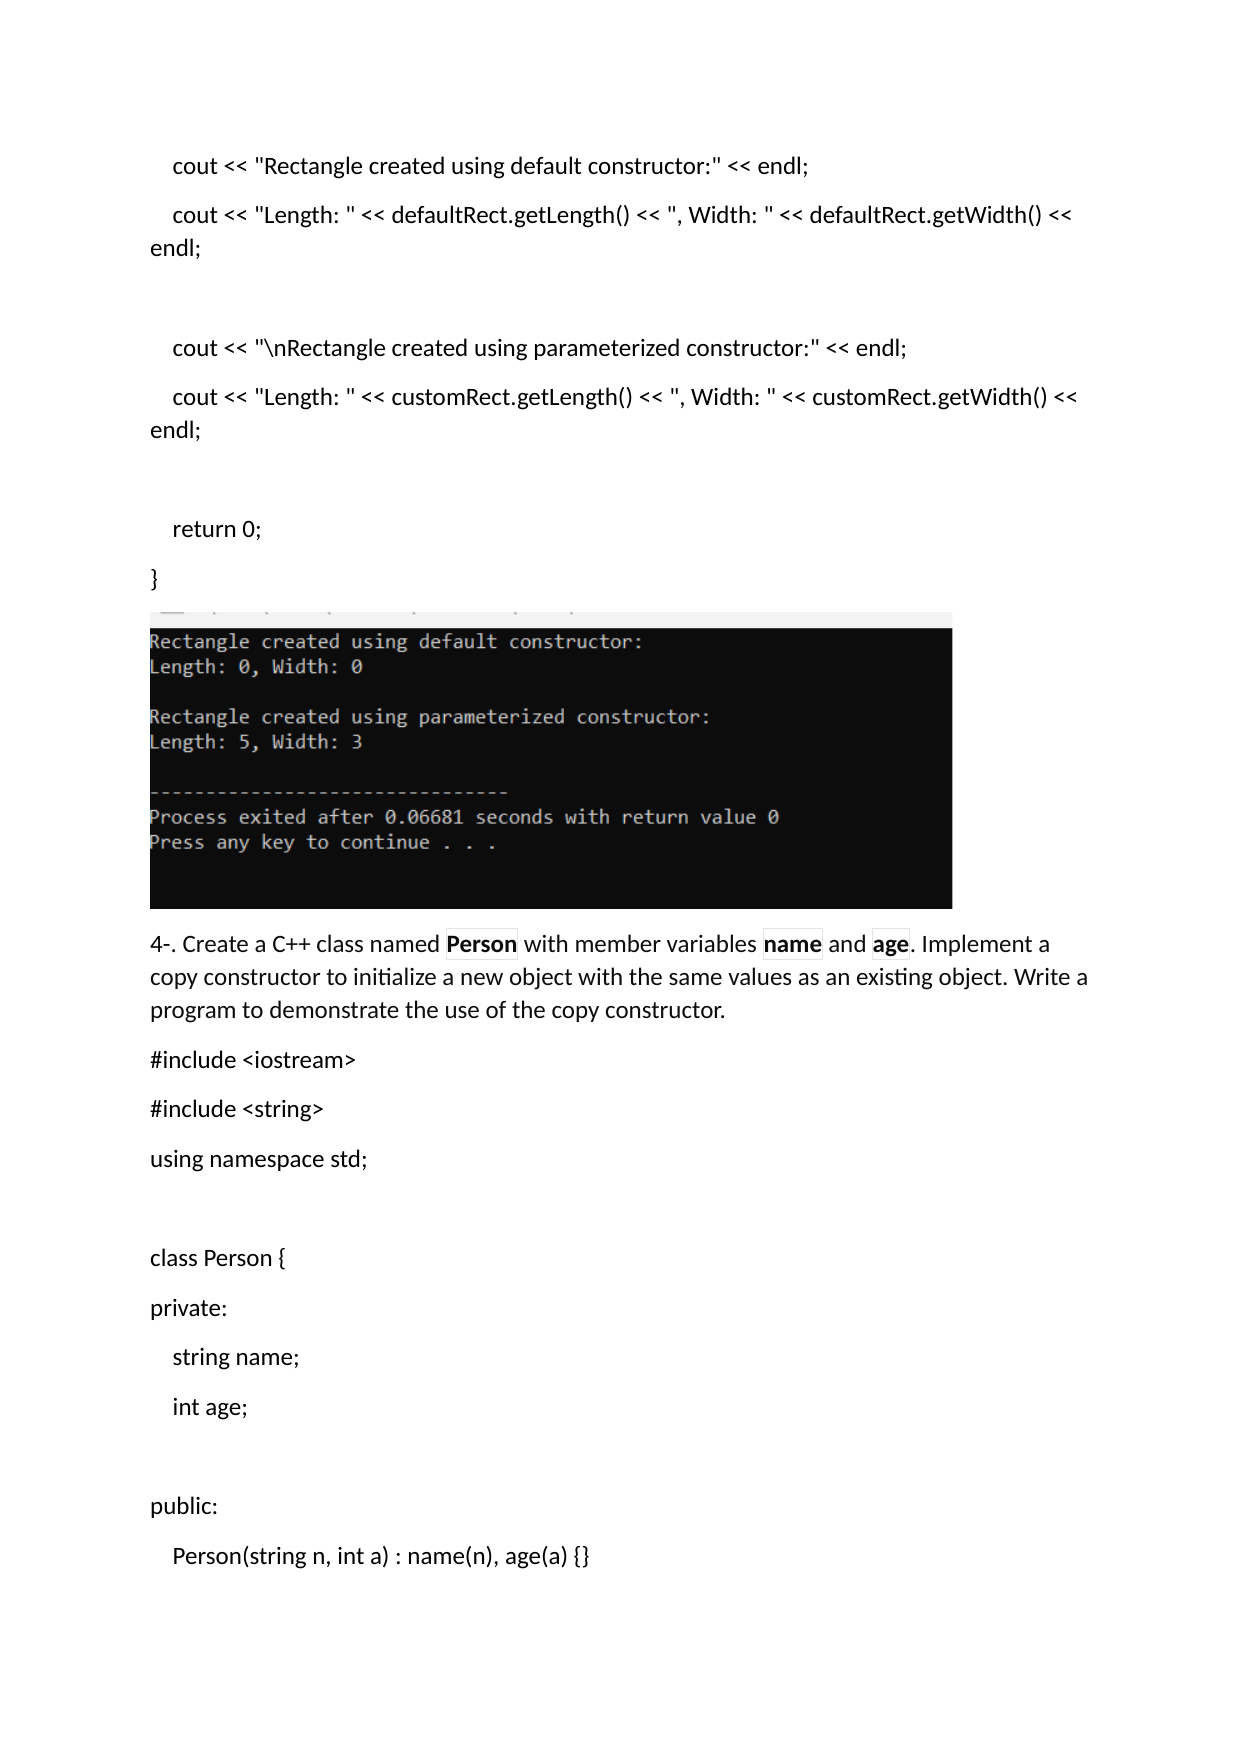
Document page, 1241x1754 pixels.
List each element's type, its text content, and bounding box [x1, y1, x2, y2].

text cout << "Length: " << customRect.getLength() << ", Width: " << customRect.getWidth() << endl; [150, 381, 1090, 445]
text public: [150, 1490, 1090, 1521]
text private: [150, 1292, 1090, 1322]
text cout << "\nRectangle created using parameterized constructor:" << endl; [150, 332, 1090, 362]
text class Person { [150, 1242, 1090, 1273]
picture [150, 612, 953, 909]
text cout << "Length: " << defaultRect.getLength() << ", Width: " << defaultRect.getWidth() << endl; [150, 199, 1090, 263]
text return 0; [150, 513, 1090, 544]
text 4-. Create a C++ class named Person with member variables name and age. Implement a copy constructor to initialize a new object with the same values as an existing object. Write a program to demonstrate the use of the copy constructor. [150, 928, 1090, 1025]
text cout << "Rectangle created using default constructor:" << endl; [150, 150, 1090, 181]
text #include <string> [150, 1094, 1090, 1124]
text Person(string n, int a) : name(n), age(a) {} [150, 1540, 1090, 1570]
text #include <iostream> [150, 1044, 1090, 1074]
text } [150, 563, 1090, 593]
text int age; [150, 1391, 1090, 1422]
text string name; [150, 1342, 1090, 1372]
text using namespace std; [150, 1143, 1090, 1174]
